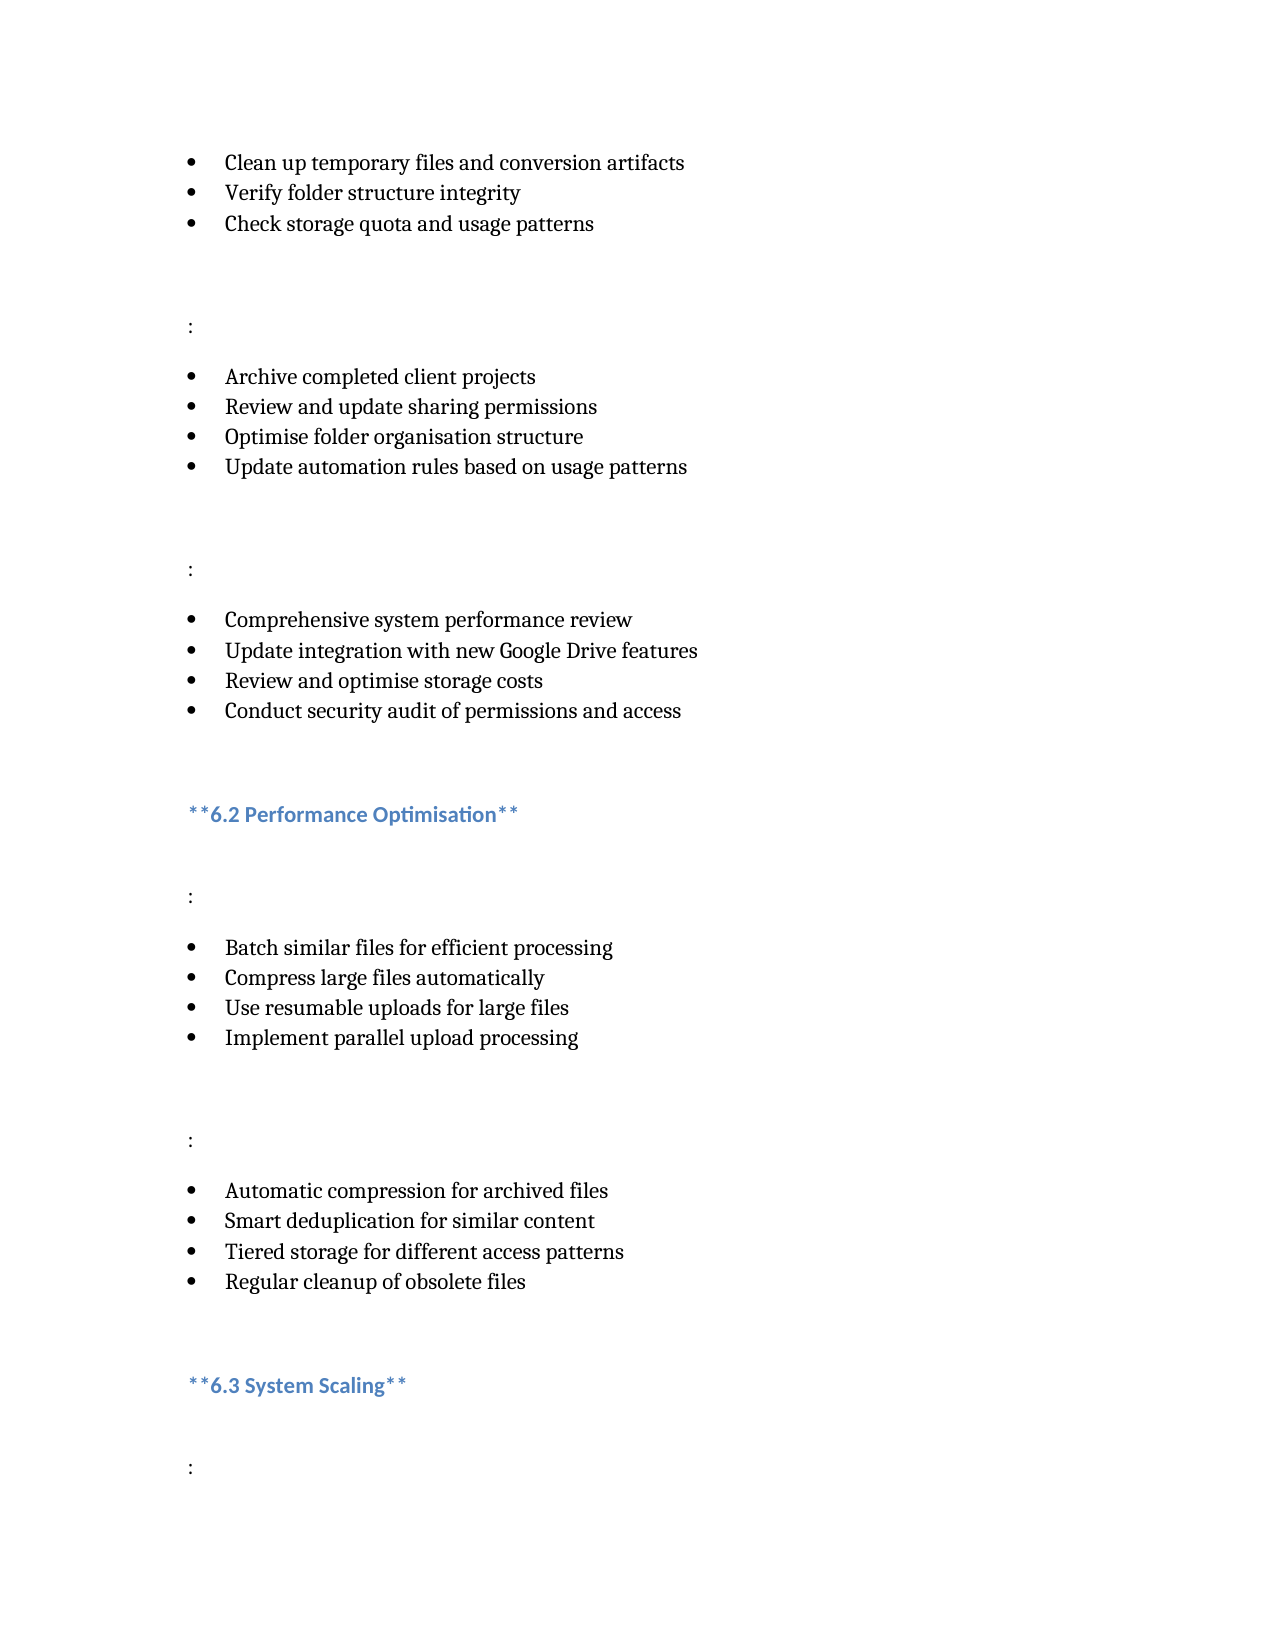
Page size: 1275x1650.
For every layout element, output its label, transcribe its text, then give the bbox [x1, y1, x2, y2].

text : [187, 556, 1087, 583]
list Smart deduplication for similar content [187, 1208, 1087, 1234]
list Comprehensive system performance review [187, 607, 1087, 634]
list Batch similar files for efficient processing [187, 934, 1087, 961]
text : [187, 1454, 1087, 1480]
list Review and optimise storage costs [187, 668, 1087, 694]
list Update integration with new Google Drive features [187, 637, 1087, 664]
subtitle **6.2 Performance Optimisation** [187, 800, 1087, 828]
subtitle **6.3 System Scaling** [187, 1371, 1087, 1399]
list Verify folder structure integrity [187, 180, 1087, 207]
text : [187, 1127, 1087, 1153]
list Conduct security audit of permissions and access [187, 698, 1087, 724]
list Clean up temporary files and conversion artifacts [187, 150, 1087, 176]
list Optimise folder organisation structure [187, 424, 1087, 450]
list Update automation rules based on usage patterns [187, 454, 1087, 481]
list Compress large files automatically [187, 964, 1087, 991]
list Regular cleanup of obsolete files [187, 1269, 1087, 1295]
list Automatic compression for archived files [187, 1178, 1087, 1204]
text : [187, 312, 1087, 339]
list Use resumable uploads for large files [187, 995, 1087, 1021]
list Implement parallel upload processing [187, 1025, 1087, 1051]
list Archive completed client projects [187, 363, 1087, 390]
list Tiered storage for different access patterns [187, 1238, 1087, 1265]
list Review and update sharing permissions [187, 394, 1087, 420]
text : [187, 883, 1087, 909]
list Check storage quota and usage patterns [187, 210, 1087, 237]
